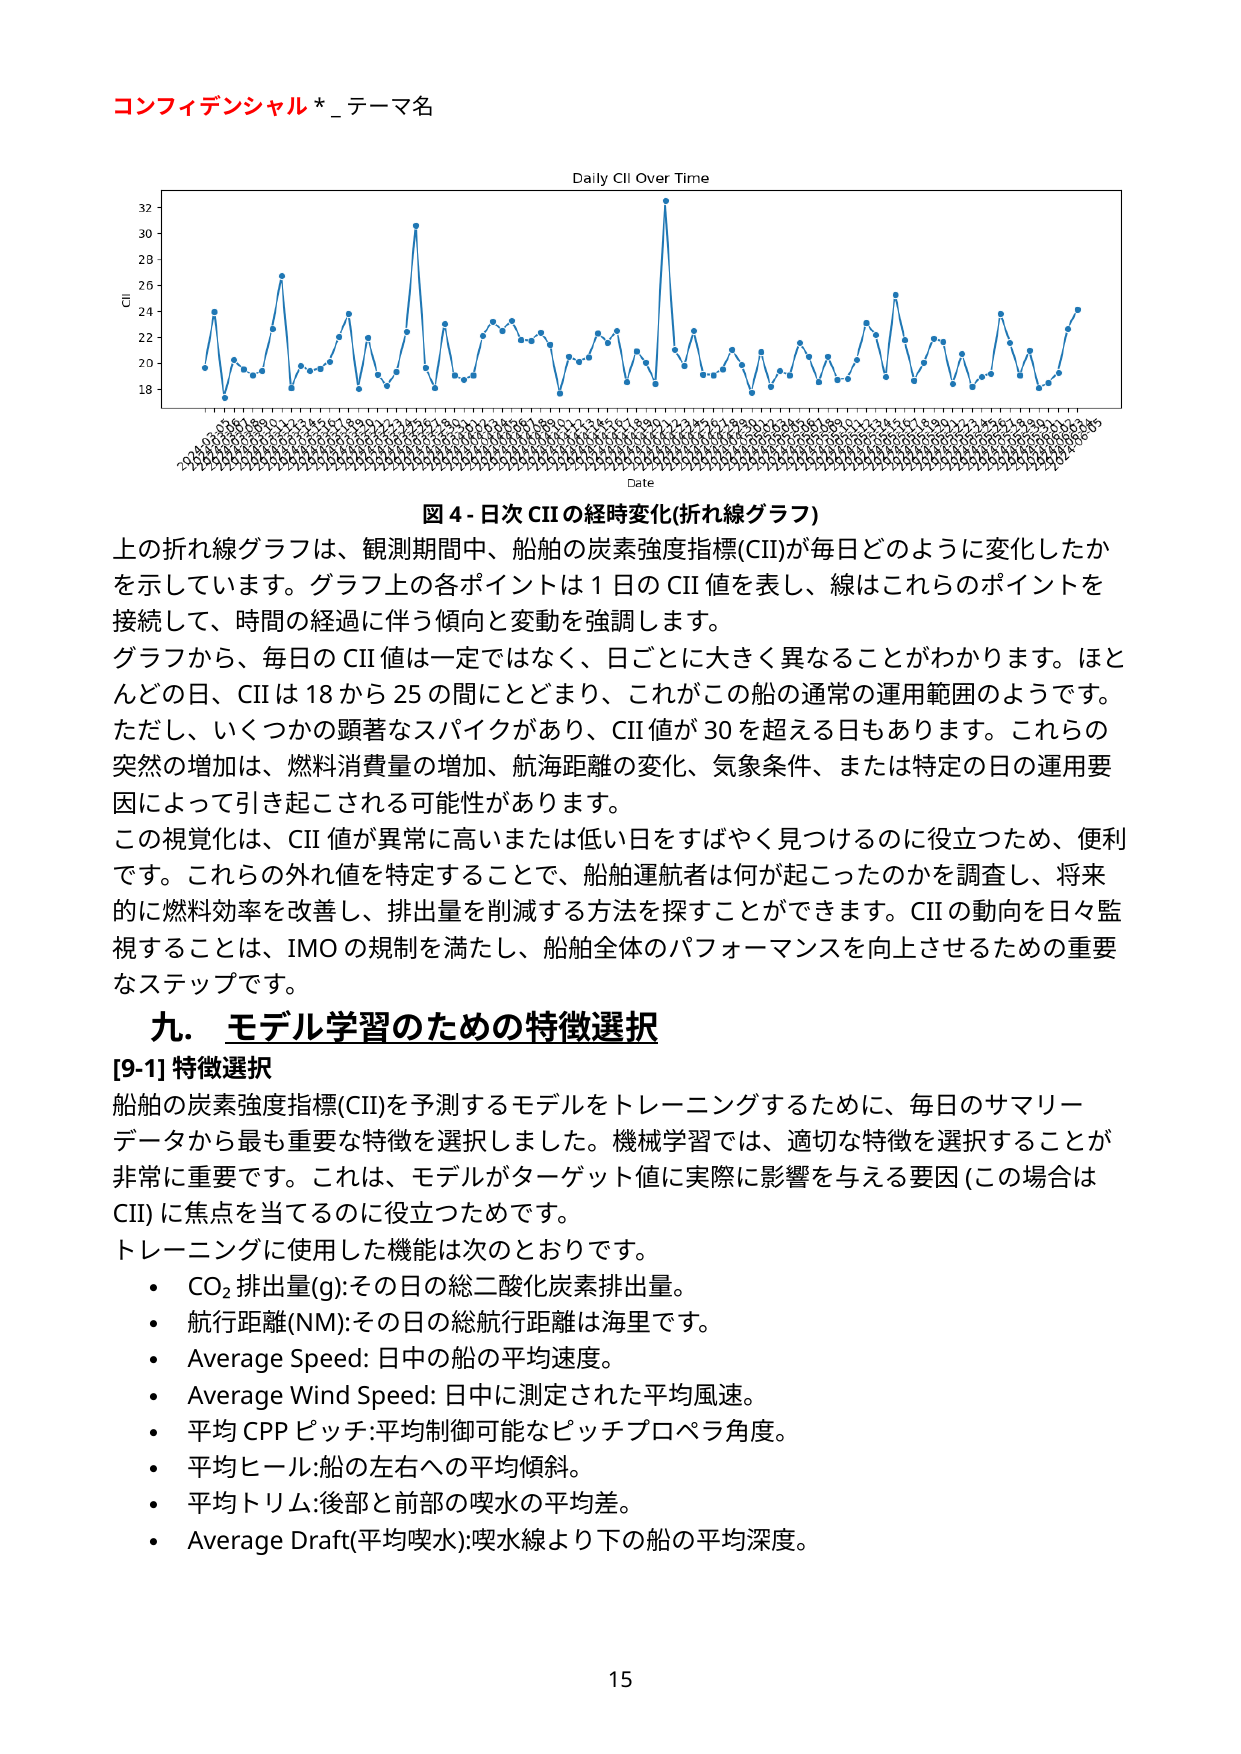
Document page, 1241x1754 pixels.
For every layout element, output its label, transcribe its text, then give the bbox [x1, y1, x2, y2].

subtitle モデル学習のための特徴選択 [150, 1001, 1128, 1049]
picture [112, 164, 1128, 498]
list 平均トリム:後部と前部の喫水の平均差。 [150, 1484, 1128, 1520]
list 平均ヒール:船の左右への平均傾斜。 [150, 1448, 1128, 1484]
list Average Draft(平均喫水):喫水線より下の船の平均深度。 [150, 1520, 1128, 1556]
list CO₂排出量(g):その日の総二酸化炭素排出量。 [150, 1266, 1128, 1303]
list 航行距離(NM):その日の総航行距離は海里です。 [150, 1303, 1128, 1339]
list Average Speed: 日中の船の平均速度。 [150, 1339, 1128, 1375]
list 平均CPPピッチ:平均制御可能なピッチプロペラ角度。 [150, 1411, 1128, 1448]
list Average Wind Speed: 日中に測定された平均風速。 [150, 1375, 1128, 1411]
text トレーニングに使用した機能は次のとおりです。 [112, 1230, 1128, 1266]
text 船舶の炭素強度指標(CII)を予測するモデルをトレーニングするために、毎日のサマリーデータから最も重要な特徴を選択しました。機械学習では、適切な特徴を選択することが非常に重要です。これは、モデルがターゲット値に実際に影響を与える要因 (この場合は CII) に焦点を当てるのに役立つためです。 [112, 1085, 1128, 1230]
text グラフから、毎日のCII値は一定ではなく、日ごとに大きく異なることがわかります。ほとんどの日、CIIは18から25の間にとどまり、これがこの船の通常の運用範囲のようです。ただし、いくつかの顕著なスパイクがあり、CII値が30を超える日もあります。これらの突然の増加は、燃料消費量の増加、航海距離の変化、気象条件、または特定の日の運用要因によって引き起こされる可能性があります。 [112, 638, 1128, 819]
subtitle [9-1] 特徴選択 [112, 1049, 1128, 1085]
text この視覚化は、CII 値が異常に高いまたは低い日をすばやく見つけるのに役立つため、便利です。これらの外れ値を特定することで、船舶運航者は何が起こったのかを調査し、将来的に燃料効率を改善し、排出量を削減する方法を探すことができます。CIIの動向を日々監視することは、IMOの規制を満たし、船舶全体のパフォーマンスを向上させるための重要なステップです。 [112, 819, 1128, 1001]
text 上の折れ線グラフは、観測期間中、船舶の炭素強度指標(CII)が毎日どのように変化したかを示しています。グラフ上の各ポイントは 1 日の CII 値を表し、線はこれらのポイントを接続して、時間の経過に伴う傾向と変動を強調します。 [112, 529, 1128, 638]
